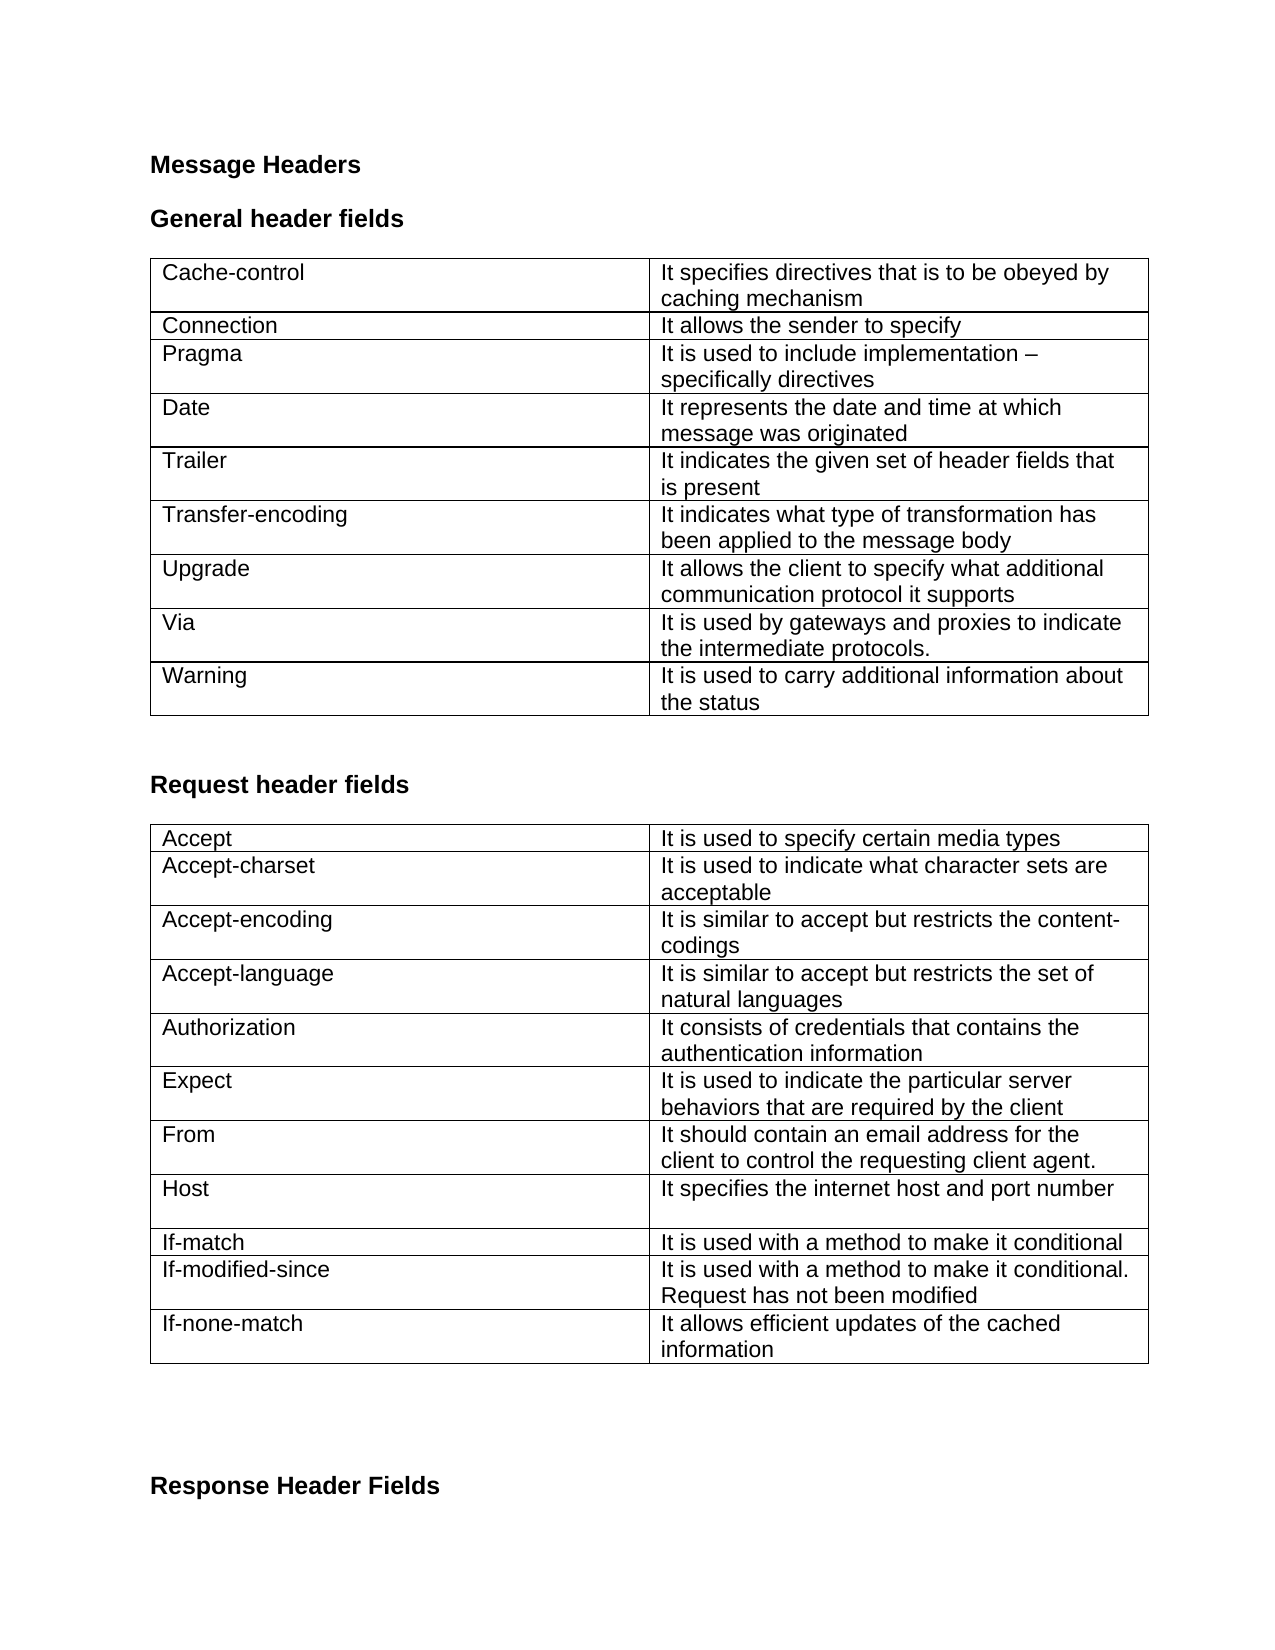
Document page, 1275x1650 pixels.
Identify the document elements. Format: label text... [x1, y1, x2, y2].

table_cell Warning [151, 663, 649, 715]
table_header Cache-control [151, 259, 649, 311]
table_cell It is used to carry additional information about the status [650, 663, 1148, 715]
table_cell Via [151, 609, 649, 661]
table_cell Transfer-encoding [151, 501, 649, 554]
table_cell It is similar to accept but restricts the set of natural languages [650, 960, 1148, 1012]
table_cell Trailer [151, 448, 649, 500]
table_cell If-match [151, 1229, 649, 1255]
table_cell It represents the date and time at which message was originated [650, 394, 1148, 446]
table_cell Accept-encoding [151, 906, 649, 959]
table_cell Host [151, 1175, 649, 1227]
table_cell It should contain an email address for the client to control the requesting client agent. [650, 1121, 1148, 1174]
table_cell Connection [151, 313, 649, 339]
table_cell Authorization [151, 1014, 649, 1066]
table_header It is used to specify certain media types [650, 825, 1148, 851]
table_cell It indicates what type of transformation has been applied to the message body [650, 501, 1148, 554]
table_cell It specifies the internet host and port number [650, 1175, 1148, 1227]
table_header It specifies directives that is to be obeyed by caching mechanism [650, 259, 1148, 311]
table_cell It is used with a method to make it conditional. Request has not been modified [650, 1256, 1148, 1309]
table_cell Upgrade [151, 555, 649, 608]
table_cell It is similar to accept but restricts the content-codings [650, 906, 1148, 959]
table_cell Accept-language [151, 960, 649, 1012]
table_cell Expect [151, 1067, 649, 1120]
table_cell Accept-charset [151, 852, 649, 905]
table_cell It allows the sender to specify [650, 313, 1148, 339]
table_cell It allows the client to specify what additional communication protocol it supports [650, 555, 1148, 608]
table_cell Date [151, 394, 649, 446]
table_cell It is used by gateways and proxies to indicate the intermediate protocols. [650, 609, 1148, 661]
table_cell If-none-match [151, 1310, 649, 1362]
text Message Headers [150, 150, 1125, 179]
table_header Accept [151, 825, 649, 851]
table_cell It allows efficient updates of the cached information [650, 1310, 1148, 1362]
table_cell It is used with a method to make it conditional [650, 1229, 1148, 1255]
table_cell From [151, 1121, 649, 1174]
text General header fields [150, 204, 1125, 233]
table_cell It is used to include implementation – specifically directives [650, 340, 1148, 393]
table_cell It is used to indicate what character sets are acceptable [650, 852, 1148, 905]
table_cell It is used to indicate the particular server behaviors that are required by the client [650, 1067, 1148, 1120]
table_cell If-modified-since [151, 1256, 649, 1309]
table_cell Pragma [151, 340, 649, 393]
table_cell It indicates the given set of header fields that is present [650, 448, 1148, 500]
table_cell It consists of credentials that contains the authentication information [650, 1014, 1148, 1066]
text Response Header Fields [150, 1471, 1125, 1500]
text Request header fields [150, 770, 1125, 799]
